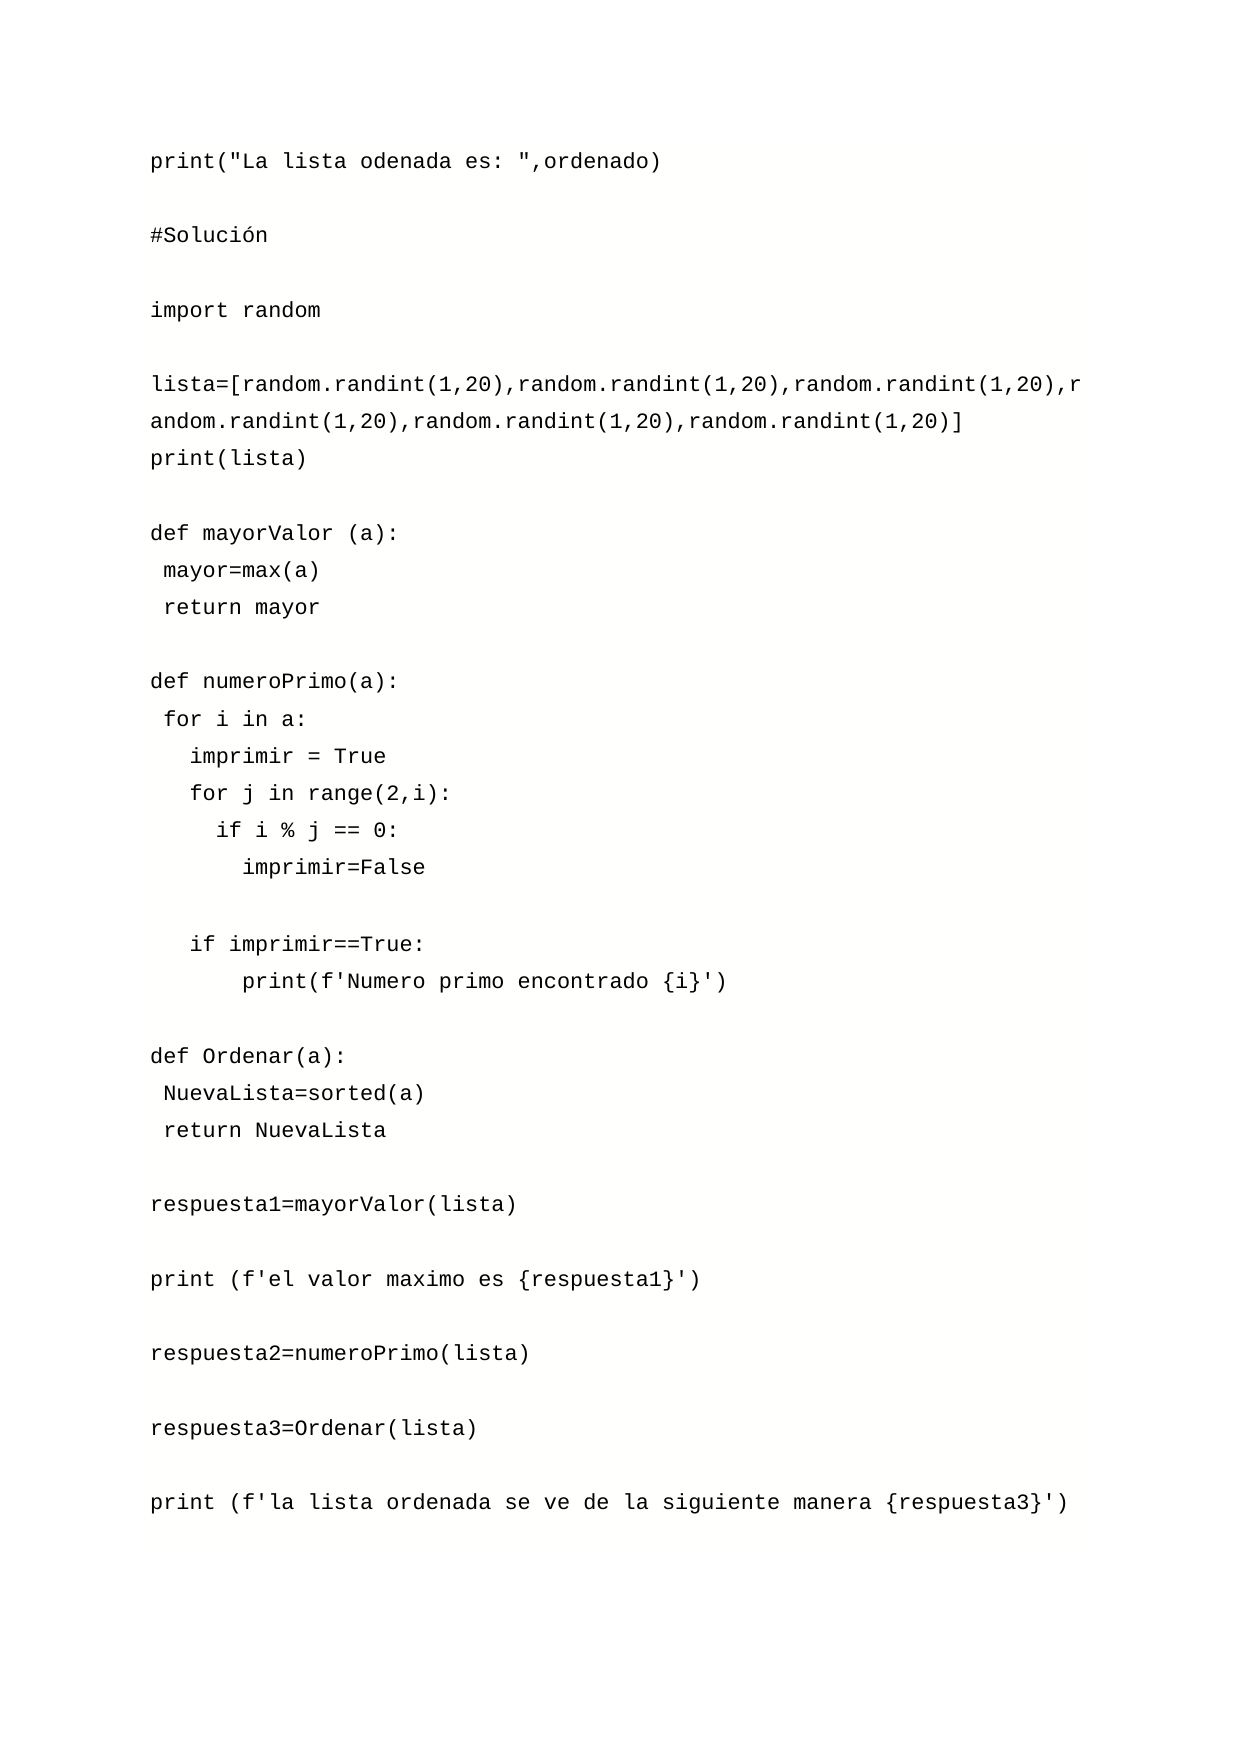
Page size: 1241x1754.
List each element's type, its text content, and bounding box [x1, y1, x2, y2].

text respuesta1=mayorValor(lista) [150, 1193, 1090, 1218]
text def Ordenar(a): [150, 1045, 1090, 1069]
text return NuevaLista [150, 1119, 1090, 1144]
text respuesta3=Ordenar(lista) [150, 1417, 1090, 1441]
text #Solución [150, 224, 1090, 249]
text imprimir=False [150, 857, 1090, 881]
text def numeroPrimo(a): [150, 671, 1090, 695]
text mayor=max(a) [150, 559, 1090, 584]
text if i % j == 0: [150, 819, 1090, 844]
text print (f'la lista ordenada se ve de la siguiente manera {respuesta3}') [150, 1491, 1090, 1516]
text if imprimir==True: [150, 933, 1090, 958]
text for i in a: [150, 708, 1090, 733]
text imprimir = True [150, 745, 1090, 770]
text def mayorValor (a): [150, 522, 1090, 547]
text import random [150, 299, 1090, 323]
text print(lista) [150, 447, 1090, 472]
text print("La lista odenada es: ",ordenado) [150, 150, 1090, 175]
text print (f'el valor maximo es {respuesta1}') [150, 1268, 1090, 1293]
text for j in range(2,i): [150, 782, 1090, 807]
text NuevaLista=sorted(a) [150, 1082, 1090, 1107]
text print(f'Numero primo encontrado {i}') [150, 970, 1090, 995]
text lista=[random.randint(1,20),random.randint(1,20),random.randint(1,20),random.randint(1,20),random.randint(1,20),random.randint(1,20)] [150, 373, 1090, 435]
text respuesta2=numeroPrimo(lista) [150, 1342, 1090, 1367]
text return mayor [150, 596, 1090, 621]
